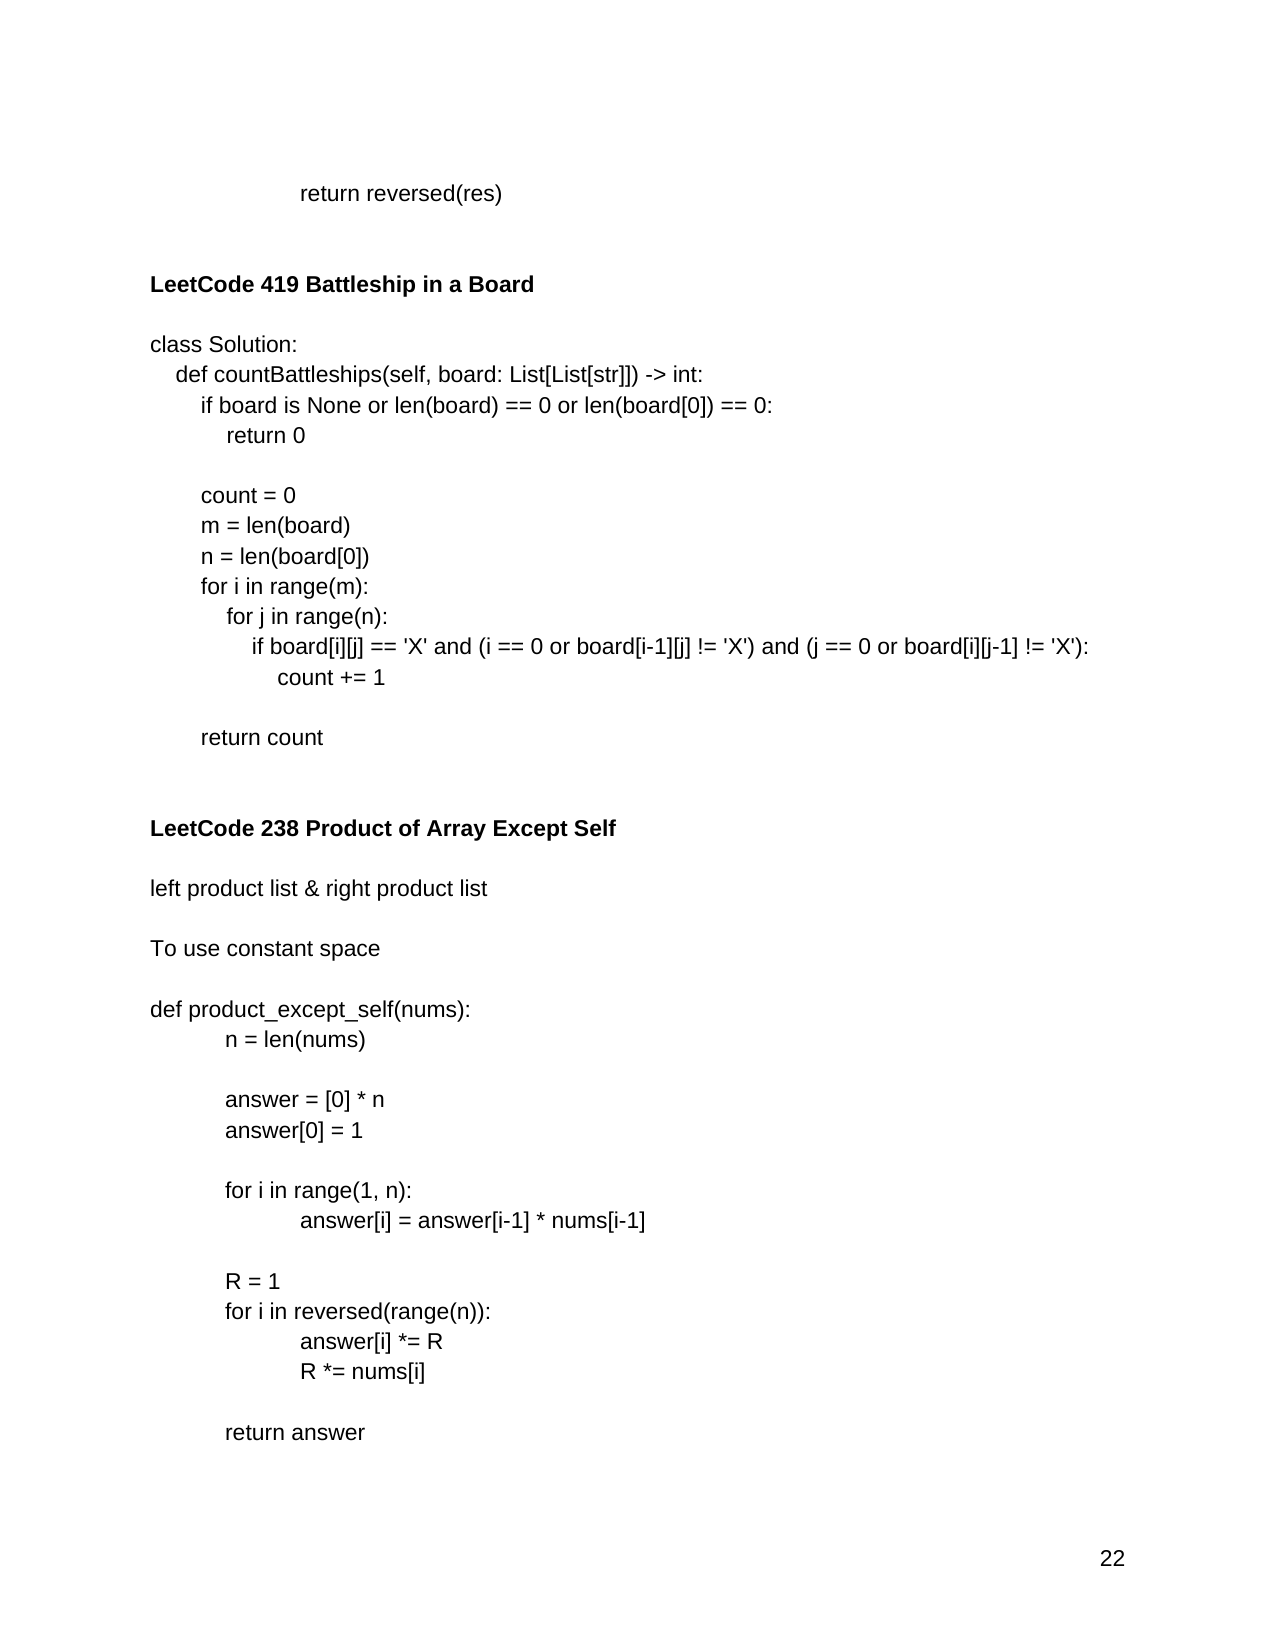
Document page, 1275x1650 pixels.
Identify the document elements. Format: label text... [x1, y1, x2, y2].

text LeetCode 419 Battleship in a Board [150, 271, 1125, 297]
text count = 0 [150, 482, 1125, 509]
text R = 1 [150, 1268, 1125, 1294]
text n = len(board[0]) [150, 543, 1125, 569]
text answer = [0] * n [150, 1086, 1125, 1113]
text def countBattleships(self, board: List[List[str]]) -> int: [150, 361, 1125, 388]
text return count [150, 724, 1125, 750]
text R *= nums[i] [150, 1358, 1125, 1385]
text if board[i][j] == 'X' and (i == 0 or board[i-1][j] != 'X') and (j == 0 or board[i][j-1] != 'X'): [150, 633, 1125, 660]
text return reversed(res) [150, 180, 1125, 207]
text m = len(board) [150, 512, 1125, 539]
text left product list & right product list [150, 875, 1125, 901]
text answer[i] = answer[i-1] * nums[i-1] [150, 1207, 1125, 1234]
text answer[i] *= R [150, 1328, 1125, 1354]
text class Solution: [150, 331, 1125, 358]
text for j in range(n): [150, 603, 1125, 629]
text def product_except_self(nums): [150, 996, 1125, 1022]
text answer[0] = 1 [150, 1117, 1125, 1143]
text if board is None or len(board) == 0 or len(board[0]) == 0: [150, 392, 1125, 418]
text count += 1 [150, 663, 1125, 690]
text n = len(nums) [150, 1026, 1125, 1052]
text return answer [150, 1419, 1125, 1445]
text LeetCode 238 Product of Array Except Self [150, 814, 1125, 841]
text To use constant space [150, 935, 1125, 962]
text for i in reversed(range(n)): [150, 1298, 1125, 1324]
text return 0 [150, 422, 1125, 448]
text for i in range(m): [150, 573, 1125, 599]
text for i in range(1, n): [150, 1177, 1125, 1203]
